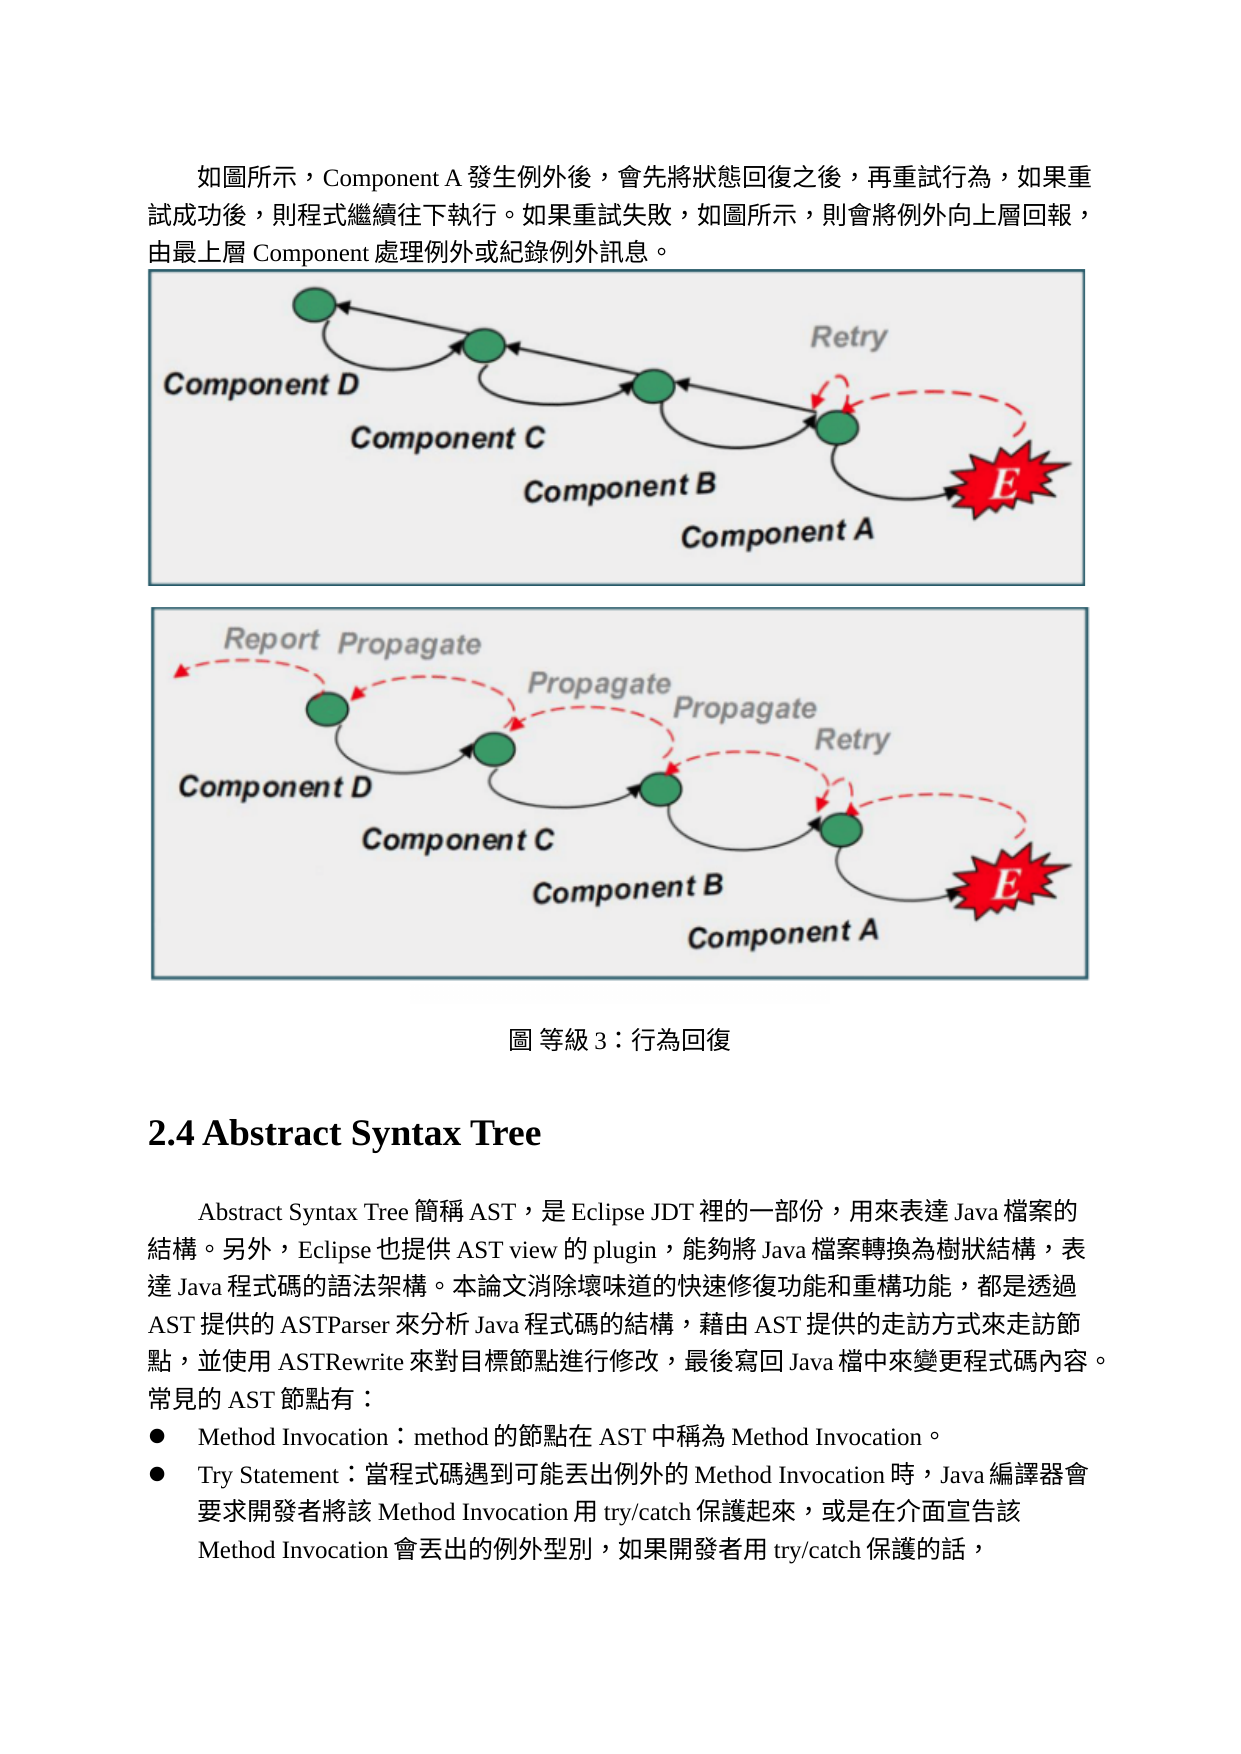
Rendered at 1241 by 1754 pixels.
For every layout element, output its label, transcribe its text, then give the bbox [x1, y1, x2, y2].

picture [147, 269, 1086, 586]
picture [150, 607, 1090, 984]
subtitle 2.4 Abstract Syntax Tree [148, 1094, 1092, 1169]
text 圖 等級3：行為回復 [148, 1019, 1092, 1057]
text Abstract Syntax Tree簡稱AST，是Eclipse JDT裡的一部份，用來表達Java檔案的結構。另外，Eclipse也提供AST view的plugin，能夠將Java檔案轉換為樹狀結構，表達Java程式碼的語法架構。本論文消除壞味道的快速修復功能和重構功能，都是透過AST提供的ASTParser來分析Java程式碼的結構，藉由AST提供的走訪方式來走訪節點，並使用ASTRewrite來對目標節點進行修改，最後寫回Java檔中來變更程式碼內容。常見的AST節點有： [148, 1191, 1092, 1416]
list Method Invocation：method的節點在AST中稱為Method Invocation。 [148, 1416, 1092, 1454]
